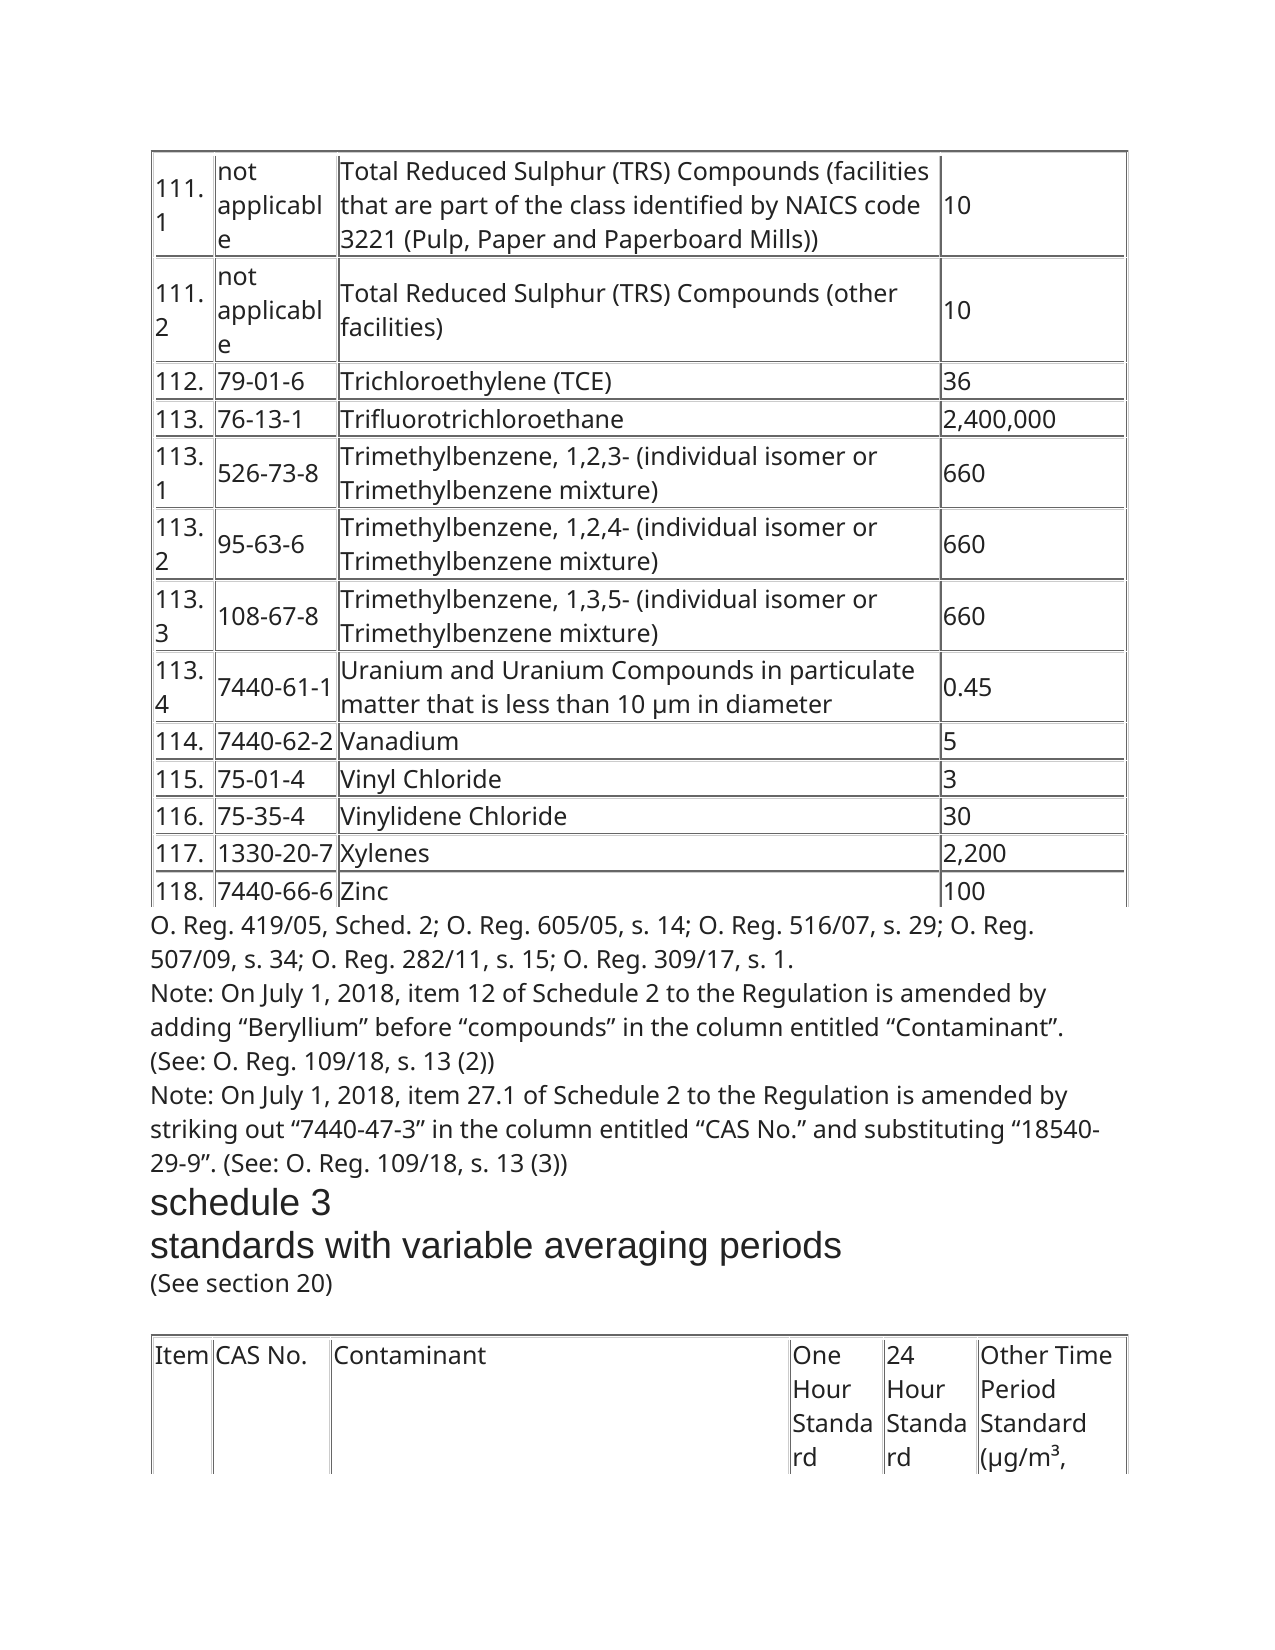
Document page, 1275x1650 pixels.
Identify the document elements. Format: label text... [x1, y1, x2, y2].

table_cell Zinc [340, 873, 939, 907]
table_cell 117. [152, 833, 215, 870]
table_cell 118. [154, 870, 213, 907]
table_cell 114. [152, 721, 215, 758]
table_cell 108-67-8 [216, 582, 336, 649]
table_cell 113. [154, 398, 213, 435]
table_cell 3 [942, 758, 1126, 795]
table_cell 660 [942, 435, 1126, 507]
table_cell 100 [942, 870, 1126, 907]
table_cell 111.2 [154, 255, 213, 361]
table_cell 660 [942, 578, 1126, 649]
table_cell 76-13-1 [216, 402, 336, 435]
table_cell 36 [940, 361, 1127, 398]
table_cell Vinyl Chloride [340, 762, 939, 795]
table_cell Xylenes [340, 836, 939, 870]
table_cell 2,200 [940, 833, 1127, 870]
table_cell 111.1 [154, 153, 215, 255]
table_header CAS No. [213, 1338, 331, 1474]
table_cell 10 [942, 255, 1126, 361]
table_cell Trimethylbenzene, 1,2,4- (individual isomer or Trimethylbenzene mixture) [340, 510, 939, 578]
table_cell 95-63-6 [216, 510, 336, 578]
table_cell Total Reduced Sulphur (TRS) Compounds (facilities that are part of the class identified by NAICS code 3221 (Pulp, Paper and Paperboard Mills)) [338, 153, 940, 255]
table_cell 113.4 [154, 650, 213, 721]
table_cell Vinylidene Chloride [340, 799, 939, 833]
table_cell Total Reduced Sulphur (TRS) Compounds (other facilities) [340, 259, 939, 361]
table_cell 113.2 [152, 507, 215, 578]
table_cell 660 [940, 507, 1127, 578]
table_cell not applicable [216, 259, 336, 361]
table_cell 526-73-8 [216, 439, 336, 507]
table_cell 113.3 [154, 578, 213, 649]
table_header Contaminant [331, 1338, 790, 1474]
table_cell 2,400,000 [942, 398, 1126, 435]
table_cell 112. [152, 361, 215, 398]
table_cell 115. [154, 758, 213, 795]
table_cell 5 [940, 721, 1127, 758]
text schedule 3 standards with variable averaging periods [150, 1180, 1125, 1266]
table_cell 7440-62-2 [216, 724, 336, 758]
table_cell Trichloroethylene (TCE) [340, 364, 939, 398]
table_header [978, 1338, 1126, 1474]
table_cell 113.1 [154, 435, 213, 507]
text (See section 20) [150, 1266, 1125, 1300]
table_cell Trifluorotrichloroethane [340, 402, 939, 435]
table_cell 0.45 [942, 650, 1126, 721]
table_cell 1330-20-7 [216, 836, 336, 870]
table_cell not applicable [215, 152, 338, 255]
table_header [884, 1338, 978, 1474]
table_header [790, 1338, 884, 1474]
text O. Reg. 419/05, Sched. 2; O. Reg. 605/05, s. 14; O. Reg. 516/07, s. 29; O. Reg. 507/09, s. 34; O. Reg. 282/11, s. 15; O. Reg. 309/17, s. 1. [150, 907, 1125, 975]
table_cell 10 [940, 153, 1126, 255]
table_cell Trimethylbenzene, 1,2,3- (individual isomer or Trimethylbenzene mixture) [340, 439, 939, 507]
table_cell 79-01-6 [216, 364, 336, 398]
table_cell 116. [154, 795, 213, 833]
table_header Item [154, 1338, 212, 1474]
text Note: On July 1, 2018, item 12 of Schedule 2 to the Regulation is amended by adding “Beryllium” before “compounds” in the column entitled “Contaminant”. (See: O. Reg. 109/18, s. 13 (2)) [150, 975, 1125, 1078]
table_cell 75-35-4 [216, 799, 336, 833]
table_cell 7440-66-6 [216, 873, 336, 907]
table_cell 75-01-4 [216, 762, 336, 795]
table_cell 7440-61-1 [216, 653, 336, 721]
table_cell Uranium and Uranium Compounds in particulate matter that is less than 10 µm in diameter [340, 653, 939, 721]
text Note: On July 1, 2018, item 27.1 of Schedule 2 to the Regulation is amended by striking out “7440-47-3” in the column entitled “CAS No.” and substituting “18540-29-9”. (See: O. Reg. 109/18, s. 13 (3)) [150, 1078, 1125, 1180]
table_cell Trimethylbenzene, 1,3,5- (individual isomer or Trimethylbenzene mixture) [340, 582, 939, 649]
table_cell Vanadium [340, 724, 939, 758]
table_cell 30 [942, 795, 1126, 833]
